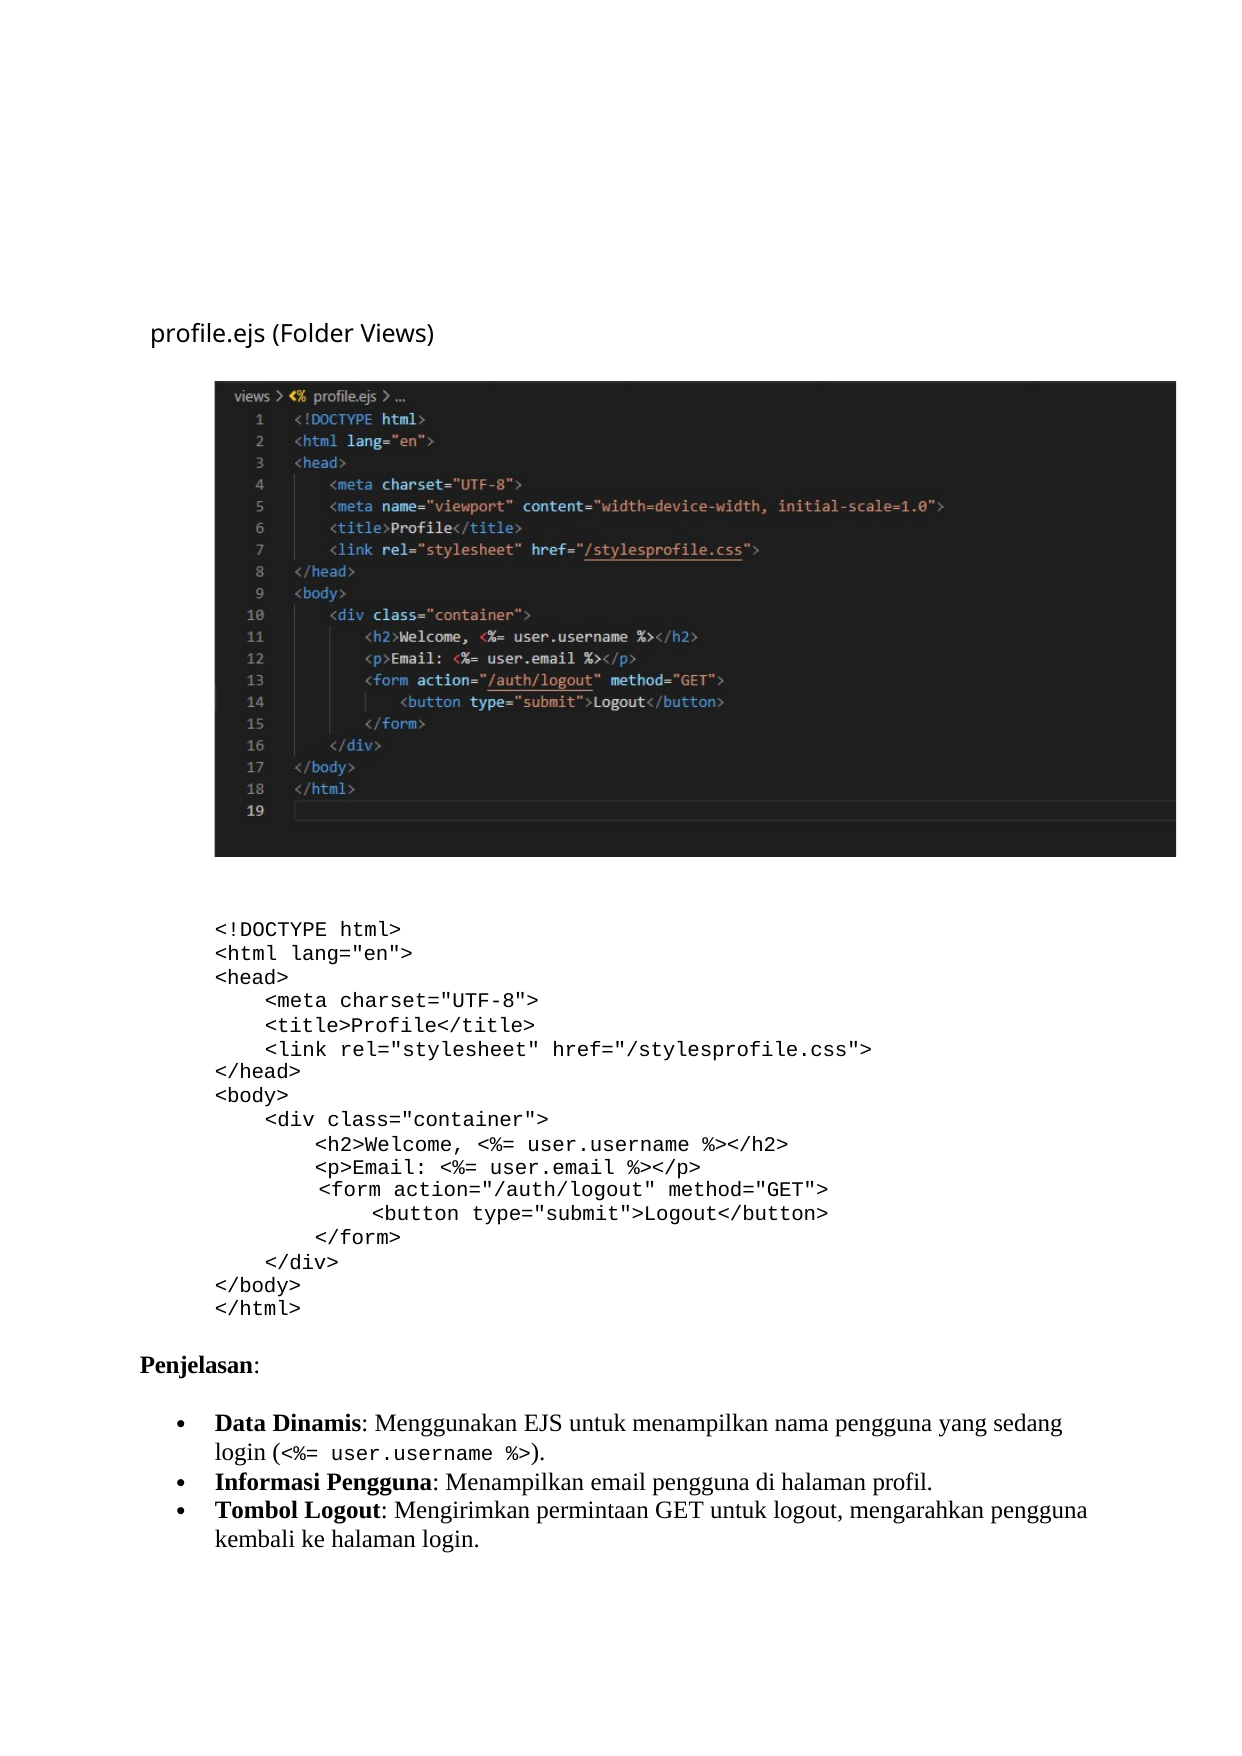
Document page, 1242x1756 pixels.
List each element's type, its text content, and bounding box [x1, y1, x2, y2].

text </html> [214, 1297, 1192, 1321]
subtitle Penjelasan: [139, 1351, 1192, 1379]
text <h2>Welcome, <%= user.username %></h2> [314, 1132, 1192, 1156]
text </head> [214, 1061, 1192, 1085]
picture [214, 381, 1177, 857]
list Informasi Pengguna: Menampilkan email pengguna di halaman profil. [177, 1467, 1192, 1496]
text <title>Profile</title> [264, 1014, 1192, 1038]
text <link rel="stylesheet" href="/stylesprofile.css"> [264, 1038, 1192, 1061]
list Data Dinamis: Menggunakan EJS untuk menampilkan nama pengguna yang sedang login (<%= user.username %>). [177, 1408, 1063, 1467]
text </form> [314, 1227, 1192, 1250]
text <!DOCTYPE html> [214, 919, 1192, 943]
list Tombol Logout: Mengirimkan permintaan GET untuk logout, mengarahkan pengguna kembali ke halaman login. [177, 1496, 1088, 1553]
text <p>Email: <%= user.email %></p> [314, 1156, 1192, 1179]
text <button type="submit">Logout</button> [129, 1203, 828, 1227]
text <head> [214, 967, 1192, 990]
text <html lang="en"> [214, 943, 1192, 967]
text </body> [214, 1274, 1192, 1297]
text <body> [214, 1085, 1192, 1108]
text </div> [264, 1250, 1192, 1274]
text <meta charset="UTF-8"> [264, 990, 1192, 1014]
text <form action="/auth/logout" method="GET"> [129, 1179, 828, 1203]
text profile.ejs (Folder Views) [150, 315, 1192, 349]
text <div class="container"> [264, 1109, 1192, 1132]
